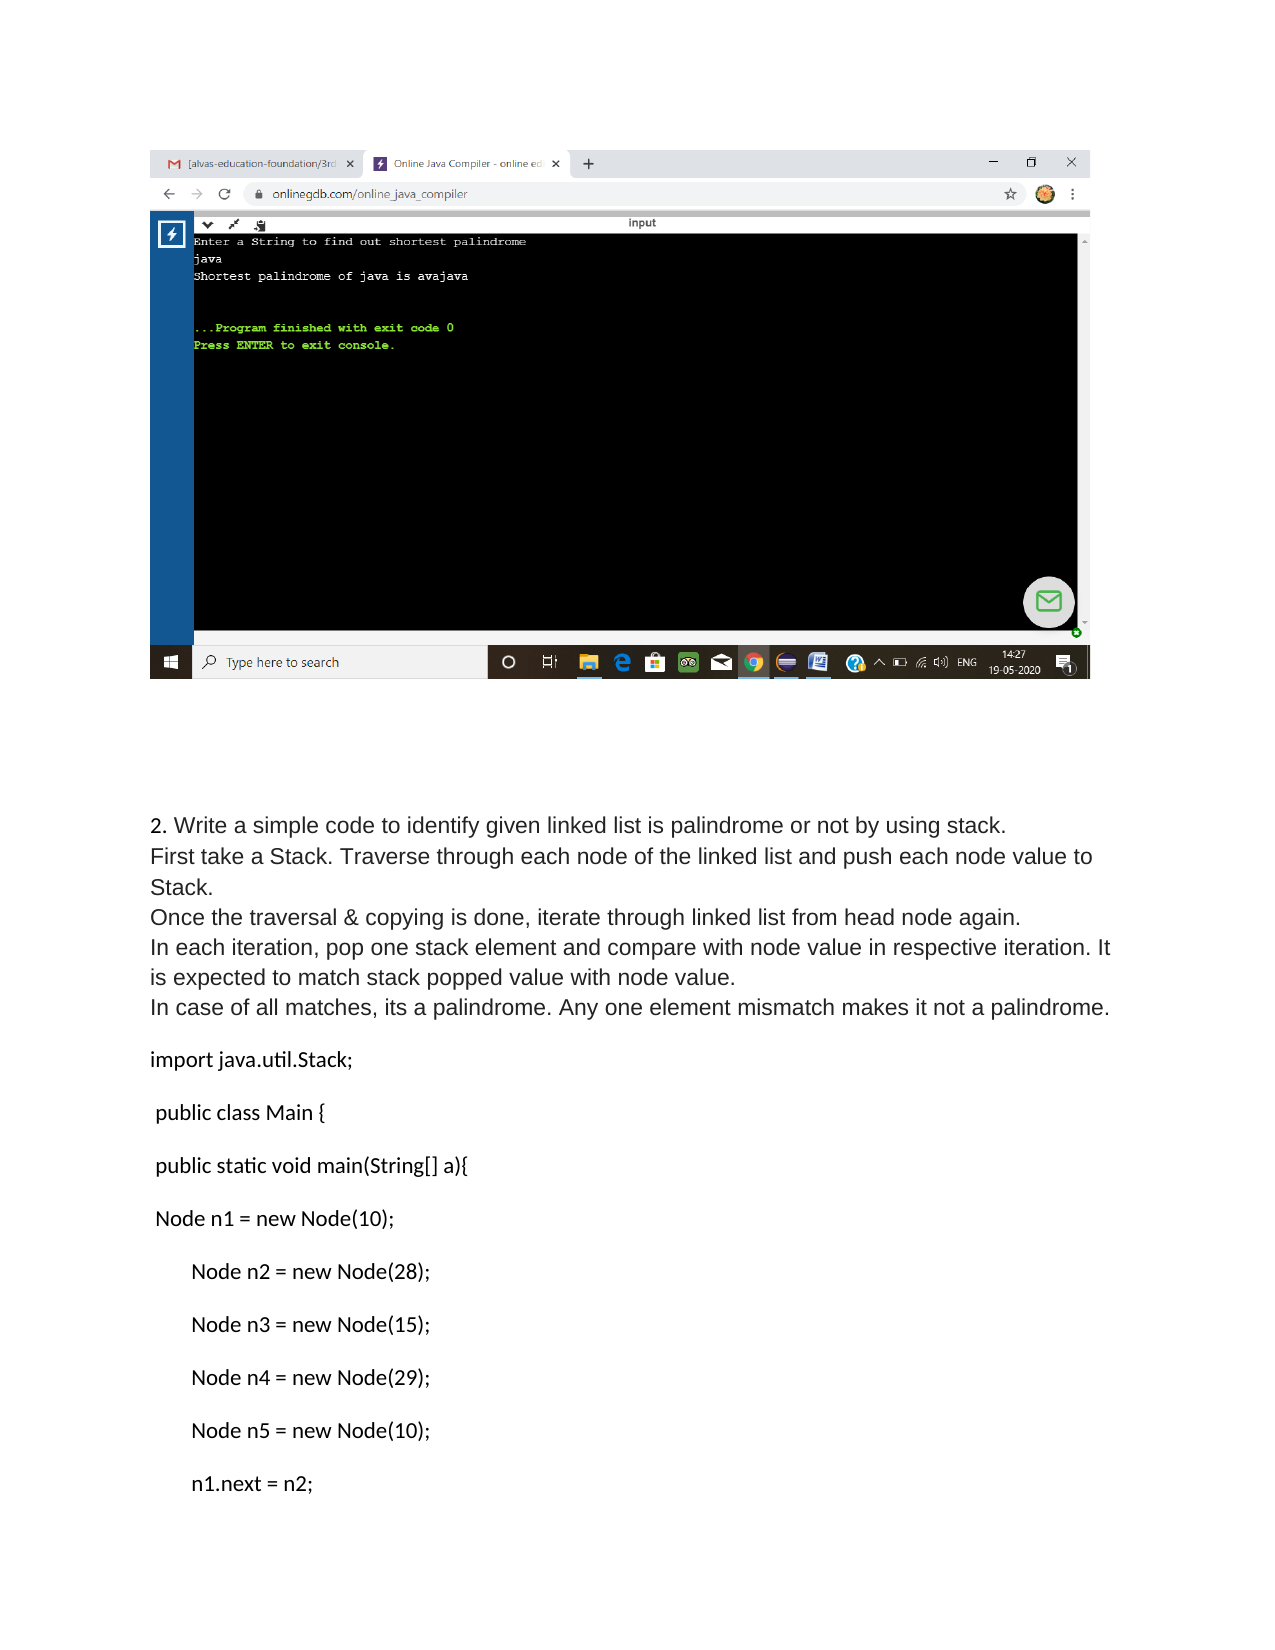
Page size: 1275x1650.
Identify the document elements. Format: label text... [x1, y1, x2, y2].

text Node n3 = new Node(15); [150, 1310, 1125, 1338]
picture [150, 150, 1091, 679]
text Node n1 = new Node(10); [150, 1204, 1125, 1232]
text 2. Write a simple code to identify given linked list is palindrome or not by using stack. First take a Stack. Traverse through each node of the linked list and push each node value to Stack. Once the traversal & copying is done, iterate through linked list from head node again. In each iteration, pop one stack element and compare with node value in respective iteration. It is expected to match stack popped value with node value. In case of all matches, its a palindrome. Any one element mismatch makes it not a palindrome. [150, 811, 1125, 1021]
text import java.util.Stack; [150, 1045, 1125, 1073]
text n1.next = n2; [150, 1469, 1125, 1497]
text Node n4 = new Node(29); [150, 1363, 1125, 1391]
text Node n2 = new Node(28); [150, 1257, 1125, 1285]
text public static void main(String[] a){ [150, 1151, 1125, 1179]
text Node n5 = new Node(10); [150, 1416, 1125, 1444]
text public class Main { [150, 1098, 1125, 1126]
